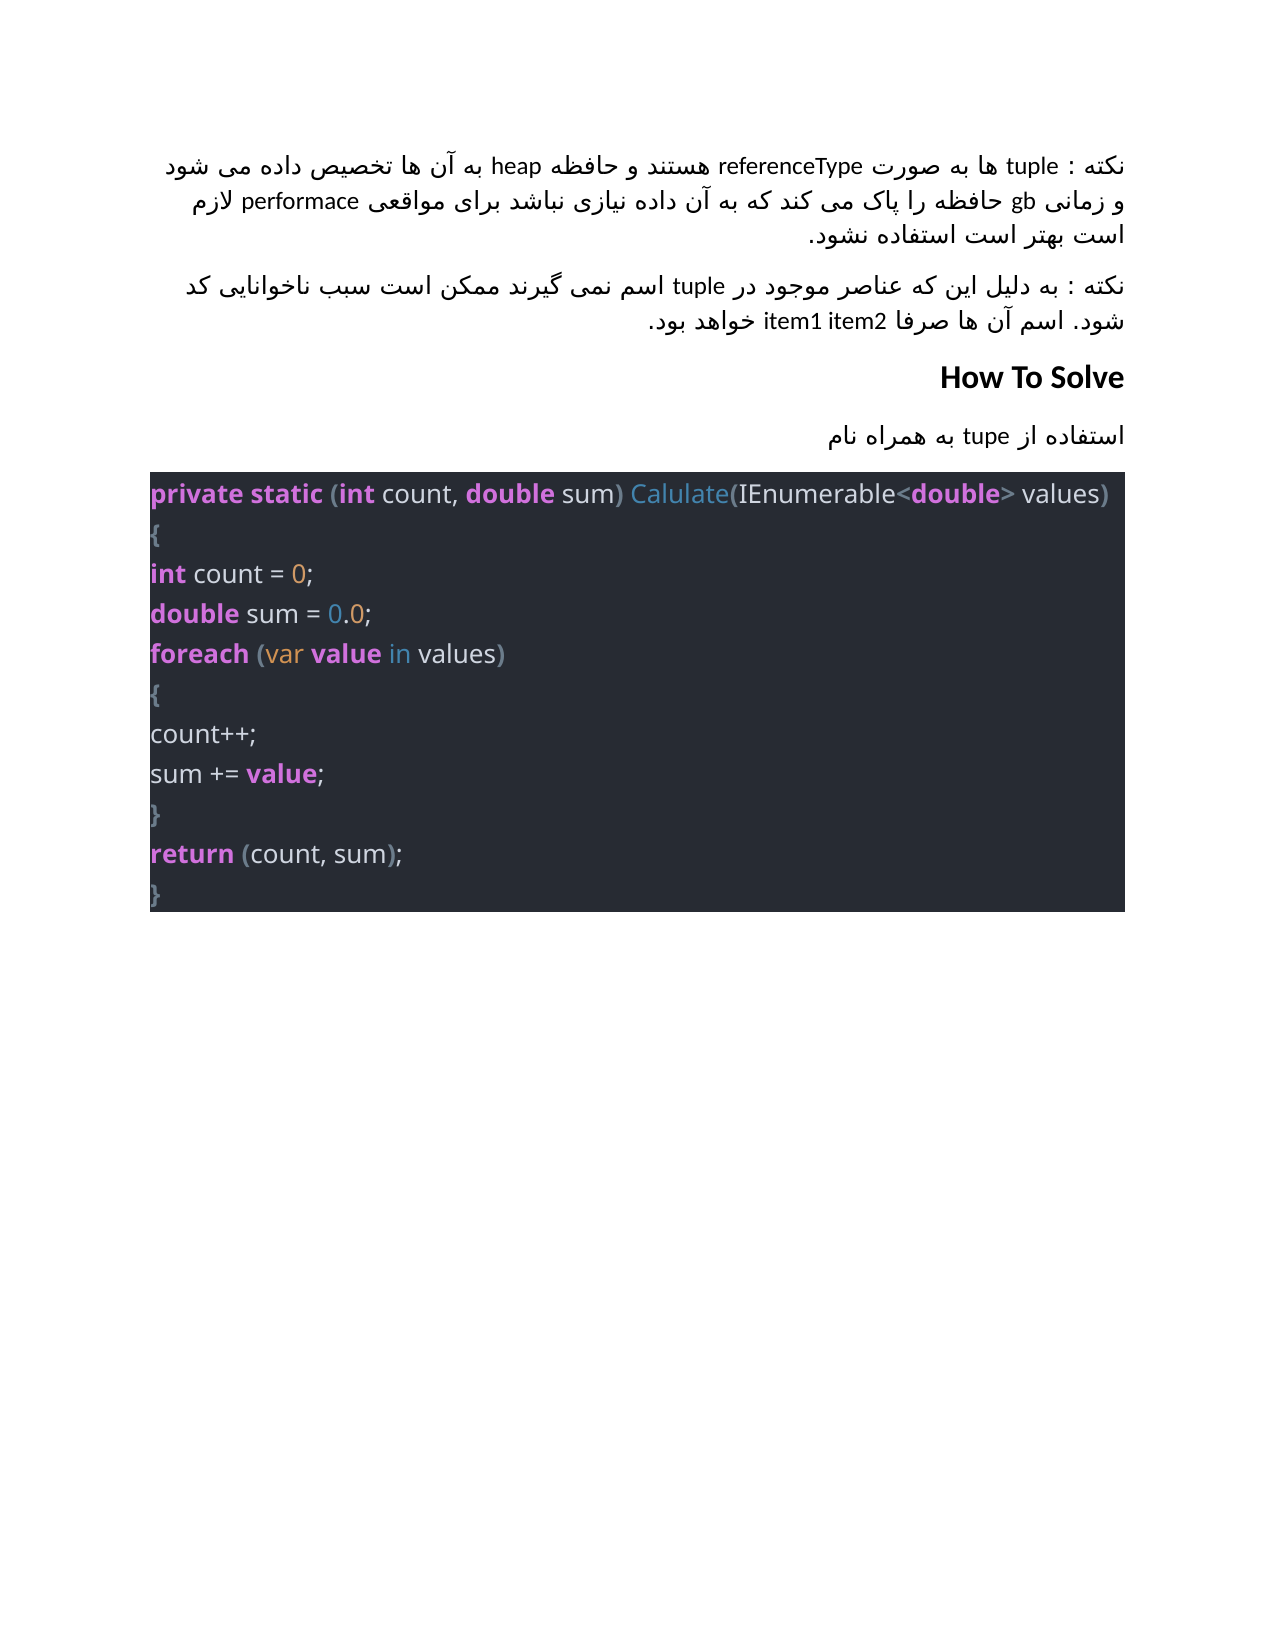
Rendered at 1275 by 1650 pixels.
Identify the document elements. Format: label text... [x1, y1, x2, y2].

text int count = 0; [150, 552, 1125, 592]
text sum += value; [150, 752, 1125, 792]
text { [150, 512, 1125, 552]
text count++; [150, 712, 1125, 752]
text استفاده از tupe به همراه نام [150, 420, 1125, 451]
text How To Solve [150, 357, 1125, 397]
text نکته : tuple ها به صورت referenceType هستند و حافظه heap به آن ها تخصیص داده می شود و زمانی gb حافظه را پاک می کند که به آن داده نیازی نباشد برای مواقعی performace لازم است بهتر است استفاده نشود. [150, 150, 1125, 249]
text foreach (var value in values) [150, 632, 1125, 672]
text { [150, 672, 1125, 712]
text } [150, 792, 1125, 832]
text return (count, sum); [150, 832, 1125, 872]
text double sum = 0.0; [150, 592, 1125, 632]
text نکته : به دلیل این که عناصر موجود در tuple اسم نمی گیرند ممکن است سبب ناخوانایی کد شود. اسم آن ها صرفا item1 item2 خواهد بود. [150, 270, 1125, 335]
text private static (int count, double sum) Calulate(IEnumerable<double> values) [150, 472, 1125, 512]
text } [150, 872, 1125, 912]
